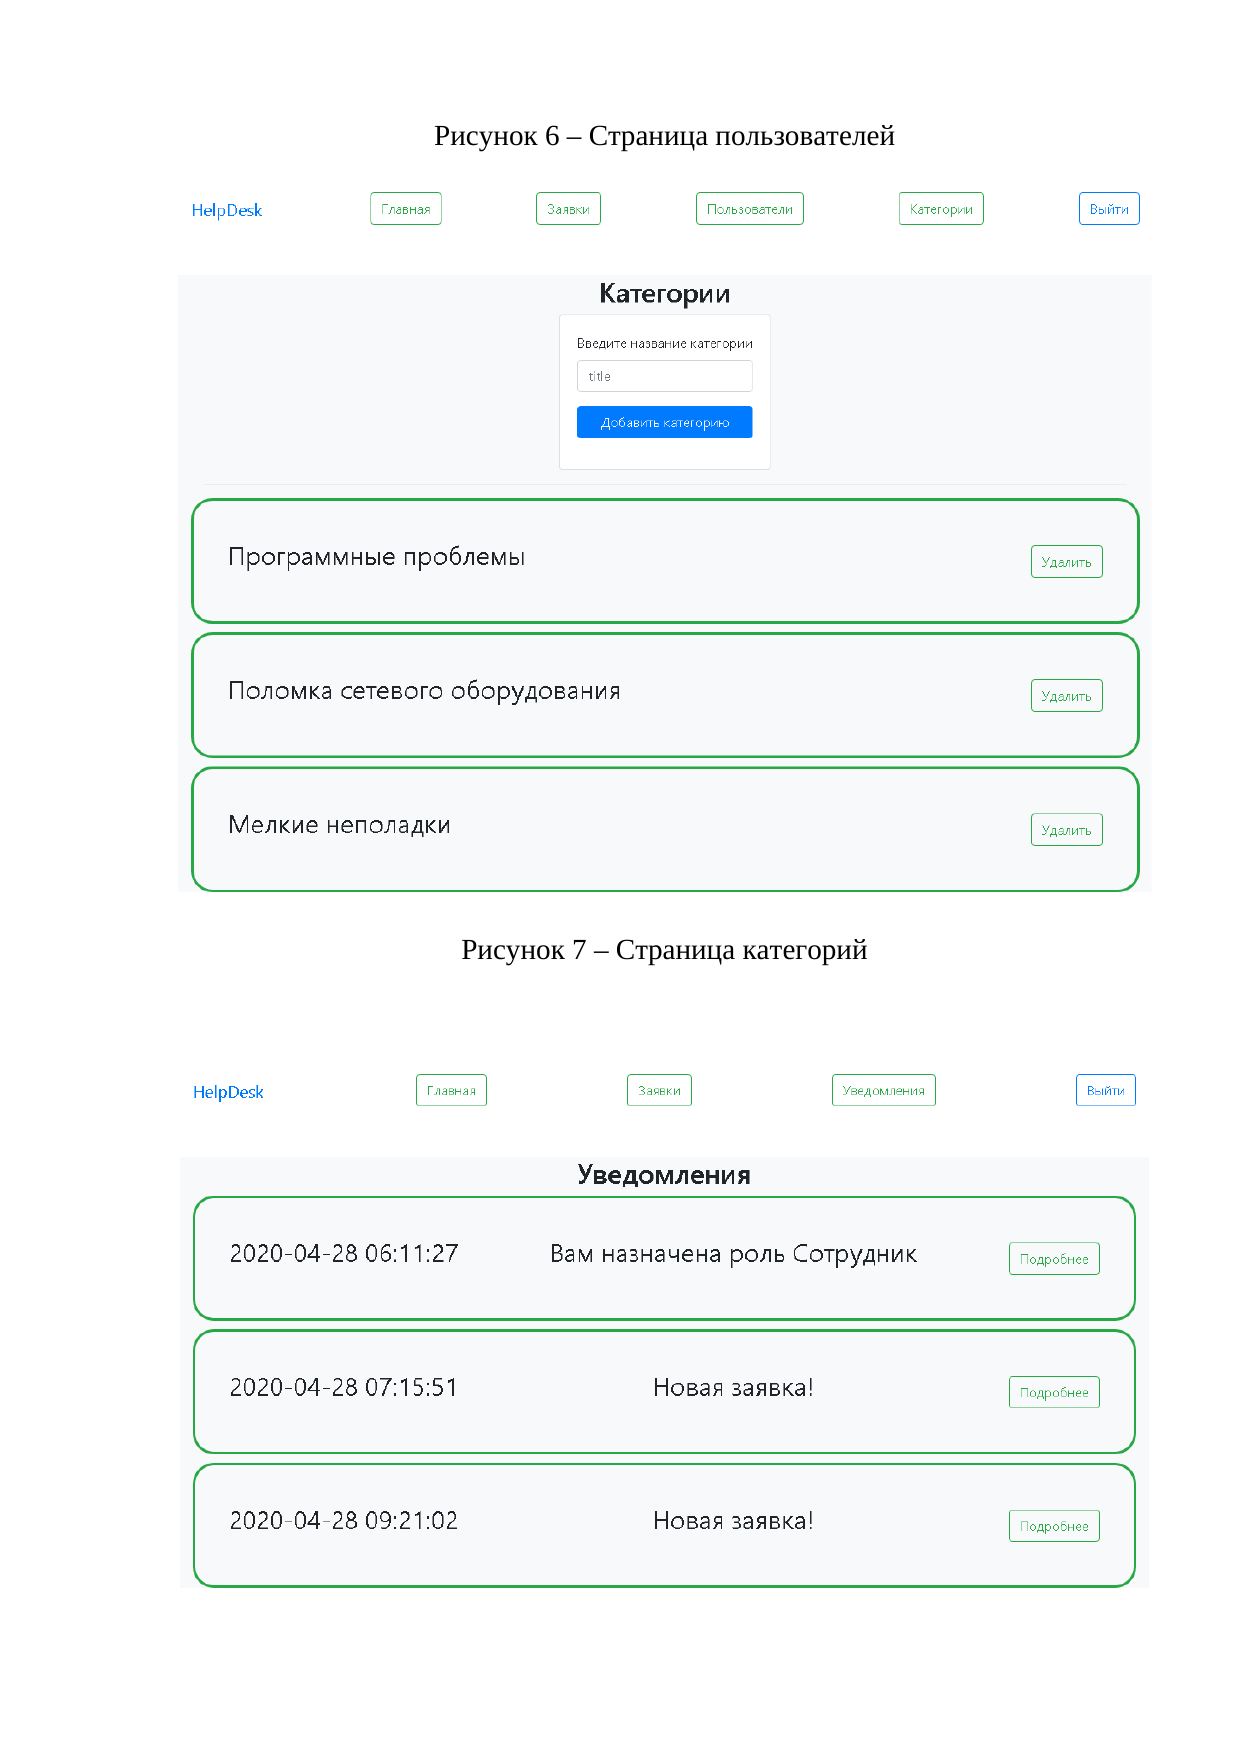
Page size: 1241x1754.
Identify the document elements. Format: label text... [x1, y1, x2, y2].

picture [177, 1066, 1152, 1607]
text Рисунок 7 – Страница категорий [177, 932, 1152, 966]
picture [177, 185, 1152, 902]
text Рисунок 6 – Страница пользователей [177, 118, 1152, 152]
